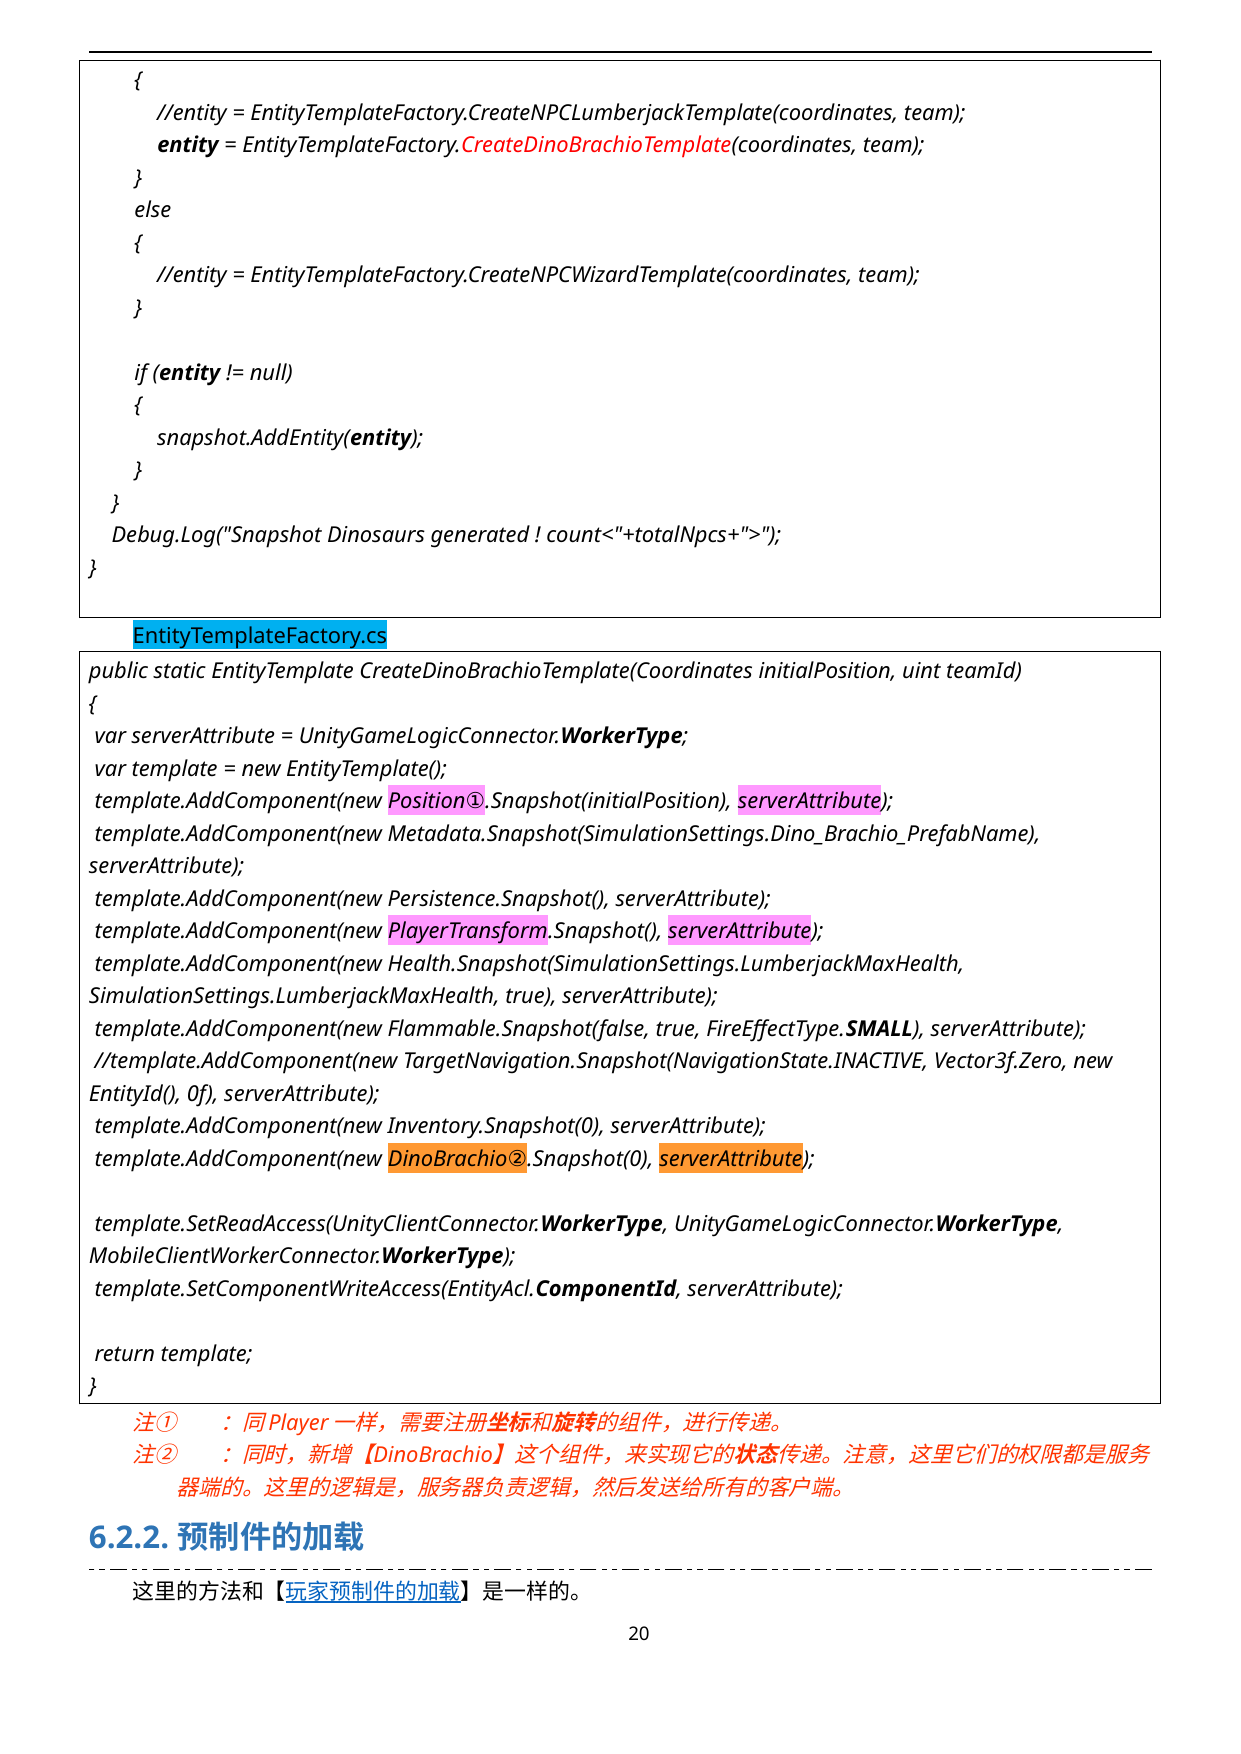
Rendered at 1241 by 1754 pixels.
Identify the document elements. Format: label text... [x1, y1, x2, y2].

text public static EntityTemplate CreateDinoBrachioTemplate(Coordinates initialPosition, uint teamId) { var serverAttribute = UnityGameLogicConnector.WorkerType; var template = new EntityTemplate(); template.AddComponent(new Position①.Snapshot(initialPosition), serverAttribute); template.AddComponent(new Metadata.Snapshot(SimulationSettings.Dino_Brachio_PrefabName), serverAttribute); template.AddComponent(new Persistence.Snapshot(), serverAttribute); template.AddComponent(new PlayerTransform.Snapshot(), serverAttribute); template.AddComponent(new Health.Snapshot(SimulationSettings.LumberjackMaxHealth, SimulationSettings.LumberjackMaxHealth, true), serverAttribute); template.AddComponent(new Flammable.Snapshot(false, true, FireEffectType.SMALL), serverAttribute); //template.AddComponent(new TargetNavigation.Snapshot(NavigationState.INACTIVE, Vector3f.Zero, new EntityId(), 0f), serverAttribute); template.AddComponent(new Inventory.Snapshot(0), serverAttribute); template.AddComponent(new DinoBrachio②.Snapshot(0), serverAttribute); template.SetReadAccess(UnityClientConnector.WorkerType, UnityGameLogicConnector.WorkerType, MobileClientWorkerConnector.WorkerType); template.SetComponentWriteAccess(EntityAcl.ComponentId, serverAttribute); return template; } [80, 652, 1160, 1403]
list ：同Player一样，需要注册坐标和旋转的组件，进行传递。 [132, 1404, 1152, 1437]
text EntityTemplateFactory.cs [89, 618, 1152, 651]
text 这里的方法和【玩家预制件的加载】是一样的。 [89, 1573, 1152, 1606]
list ：同时，新增【DinoBrachio】这个组件，来实现它的状态传递。注意，这里它们的权限都是服务器端的。这里的逻辑是，服务器负责逻辑，然后发送给所有的客户端。 [132, 1437, 1152, 1502]
subtitle 预制件的加载 [89, 1502, 1152, 1570]
